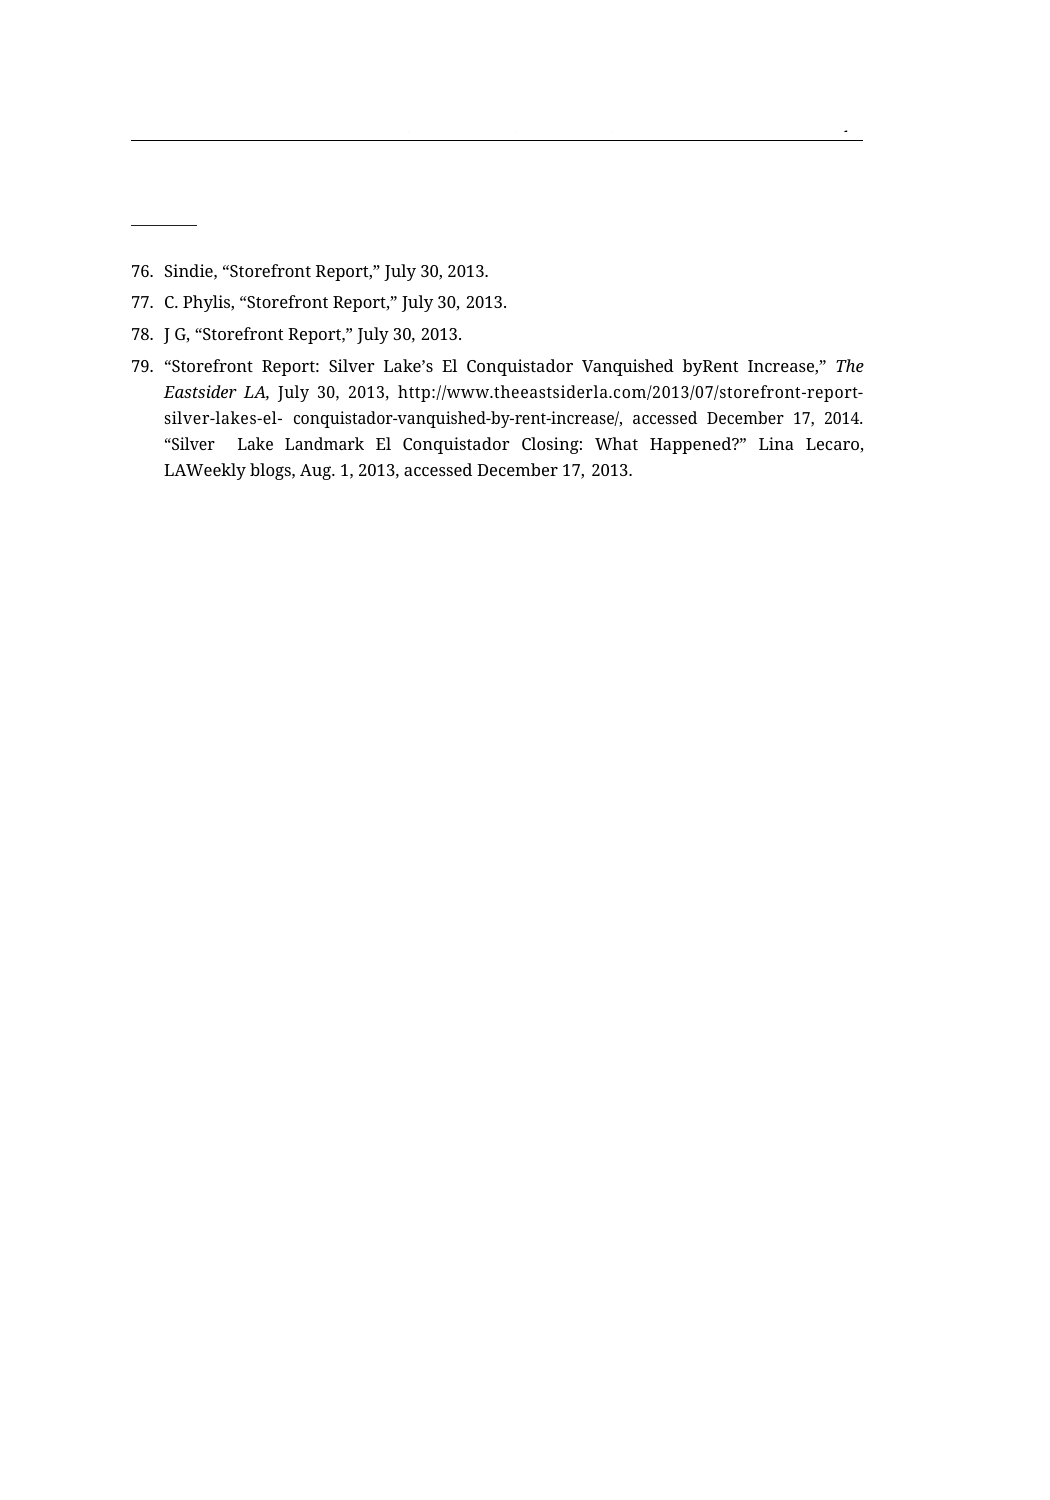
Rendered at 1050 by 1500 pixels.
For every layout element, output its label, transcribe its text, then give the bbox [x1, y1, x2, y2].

list Sindie, “Storefront Report,” July 30, 2013. [131, 259, 931, 282]
list “Storefront Report: Silver Lake’s El Conquistador Vanquished byRent Increase,” The Eastsider LA, July 30, 2013, http://www.theeastsiderla.com/2013/07/storefront-report-silver-lakes-el- conquistador-vanquished-by-rent-increase/, accessed December 17, 2014. “Silver Lake Landmark El Conquistador Closing: What Happened?” Lina Lecaro, LAWeekly blogs, Aug. 1, 2013, accessed December 17, 2013. [131, 354, 864, 481]
list J G, “Storefront Report,” July 30, 2013. [131, 323, 931, 346]
list C. Phylis, “Storefront Report,” July 30, 2013. [131, 291, 931, 314]
